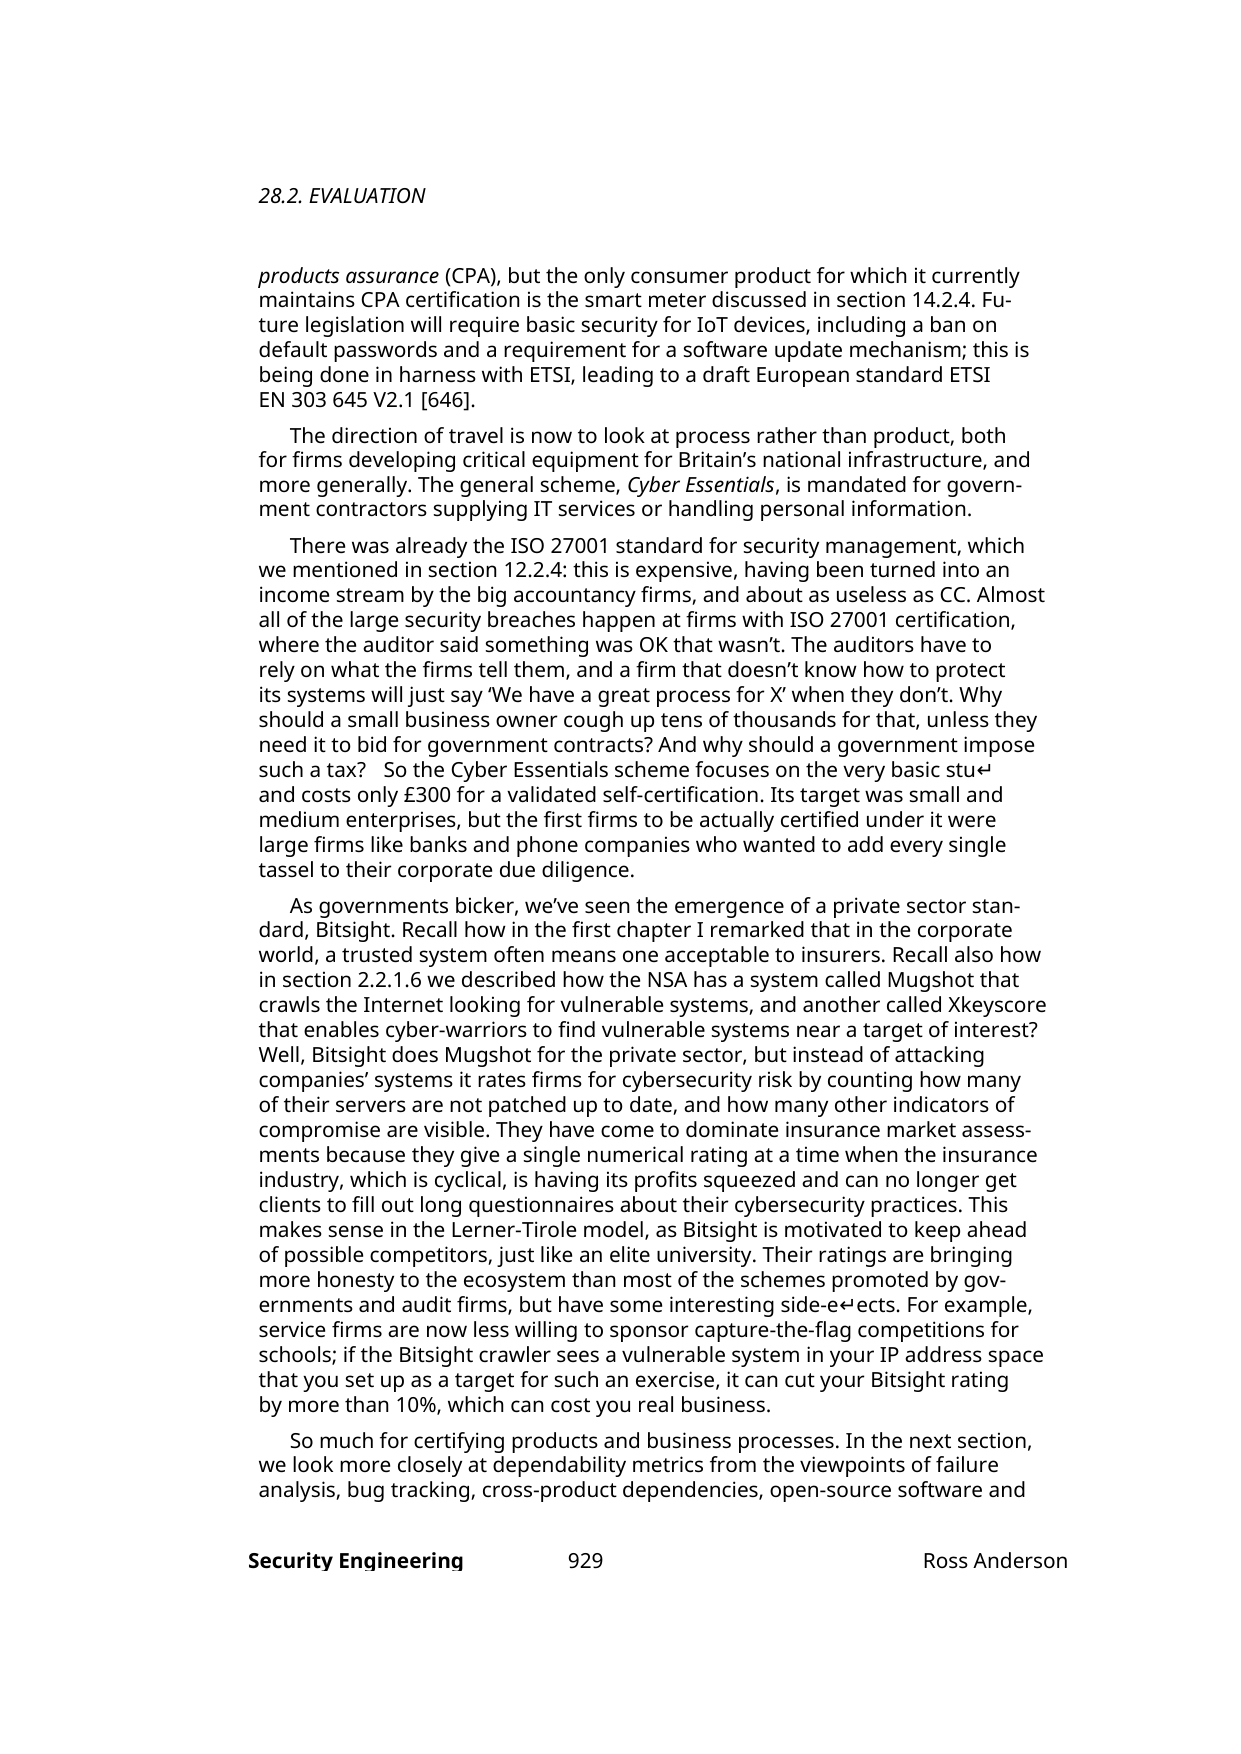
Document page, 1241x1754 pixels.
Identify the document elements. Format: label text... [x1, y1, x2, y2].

text we look more closely at dependability metrics from the viewpoints of failure analysis, bug tracking, cross-product dependencies, open-source software and [150, 1453, 1090, 1502]
text There was already the ISO 27001 standard for security management, which [150, 536, 1090, 557]
text and costs only £300 for a validated self-certiﬁcation. Its target was small and medium enterprises, but the ﬁrst ﬁrms to be actually certiﬁed under it were large ﬁrms like banks and phone companies who wanted to add every single tassel to their corporate due diligence. [150, 782, 1090, 882]
table_header Ross Anderson [821, 1527, 1134, 1571]
table_header Security Engineering [194, 1527, 507, 1571]
text So much for certifying products and business processes. In the next section, [150, 1432, 1090, 1453]
text dard, Bitsight. Recall how in the ﬁrst chapter I remarked that in the corporate world, a trusted system often means one acceptable to insurers. Recall also how in section 2.2.1.6 we described how the NSA has a system called Mugshot that crawls the Internet looking for vulnerable systems, and another called Xkeyscore that enables cyber-warriors to ﬁnd vulnerable systems near a target of interest? Well, Bitsight does Mugshot for the private sector, but instead of attacking companies’ systems it rates ﬁrms for cybersecurity risk by counting how many of their servers are not patched up to date, and how many other indicators of compromise are visible. They have come to dominate insurance market assess- ments because they give a single numerical rating at a time when the insurance industry, which is cyclical, is having its proﬁts squeezed and can no longer get clients to ﬁll out long questionnaires about their cybersecurity practices. This makes sense in the Lerner-Tirole model, as Bitsight is motivated to keep ahead of possible competitors, just like an elite university. Their ratings are bringing more honesty to the ecosystem than most of the schemes promoted by gov- ernments and audit ﬁrms, but have some interesting side-e↵ects. For example, service ﬁrms are now less willing to sponsor capture-the-ﬂag competitions for schools; if the Bitsight crawler sees a vulnerable system in your IP address space that you set up as a target for such an exercise, it can cut your Bitsight rating by more than 10%, which can cost you real business. [150, 917, 1090, 1417]
table_header 929 [507, 1527, 821, 1571]
text for ﬁrms developing critical equipment for Britain’s national infrastructure, and more generally. The general scheme, Cyber Essentials, is mandated for govern- ment contractors supplying IT services or handling personal information. [150, 447, 1090, 522]
text As governments bicker, we’ve seen the emergence of a private sector stan- [150, 897, 1090, 917]
text we mentioned in section 12.2.4: this is expensive, having been turned into an income stream by the big accountancy ﬁrms, and about as useless as CC. Almost all of the large security breaches happen at ﬁrms with ISO 27001 certiﬁcation, where the auditor said something was OK that wasn’t. The auditors have to rely on what the ﬁrms tell them, and a ﬁrm that doesn’t know how to protect its systems will just say ‘We have a great process for X’ when they don’t. Why should a small business owner cough up tens of thousands for that, unless they need it to bid for government contracts? And why should a government impose such a tax? So the Cyber Essentials scheme focuses on the very basic stu↵ [150, 557, 1090, 782]
text 28.2. EVALUATION [150, 187, 1090, 208]
text products assurance (CPA), but the only consumer product for which it currently maintains CPA certiﬁcation is the smart meter discussed in section 14.2.4. Fu- ture legislation will require basic security for IoT devices, including a ban on default passwords and a requirement for a software update mechanism; this is being done in harness with ETSI, leading to a draft European standard ETSI EN 303 645 V2.1 [646]. [150, 263, 1090, 412]
text The direction of travel is now to look at process rather than product, both [150, 427, 1090, 447]
